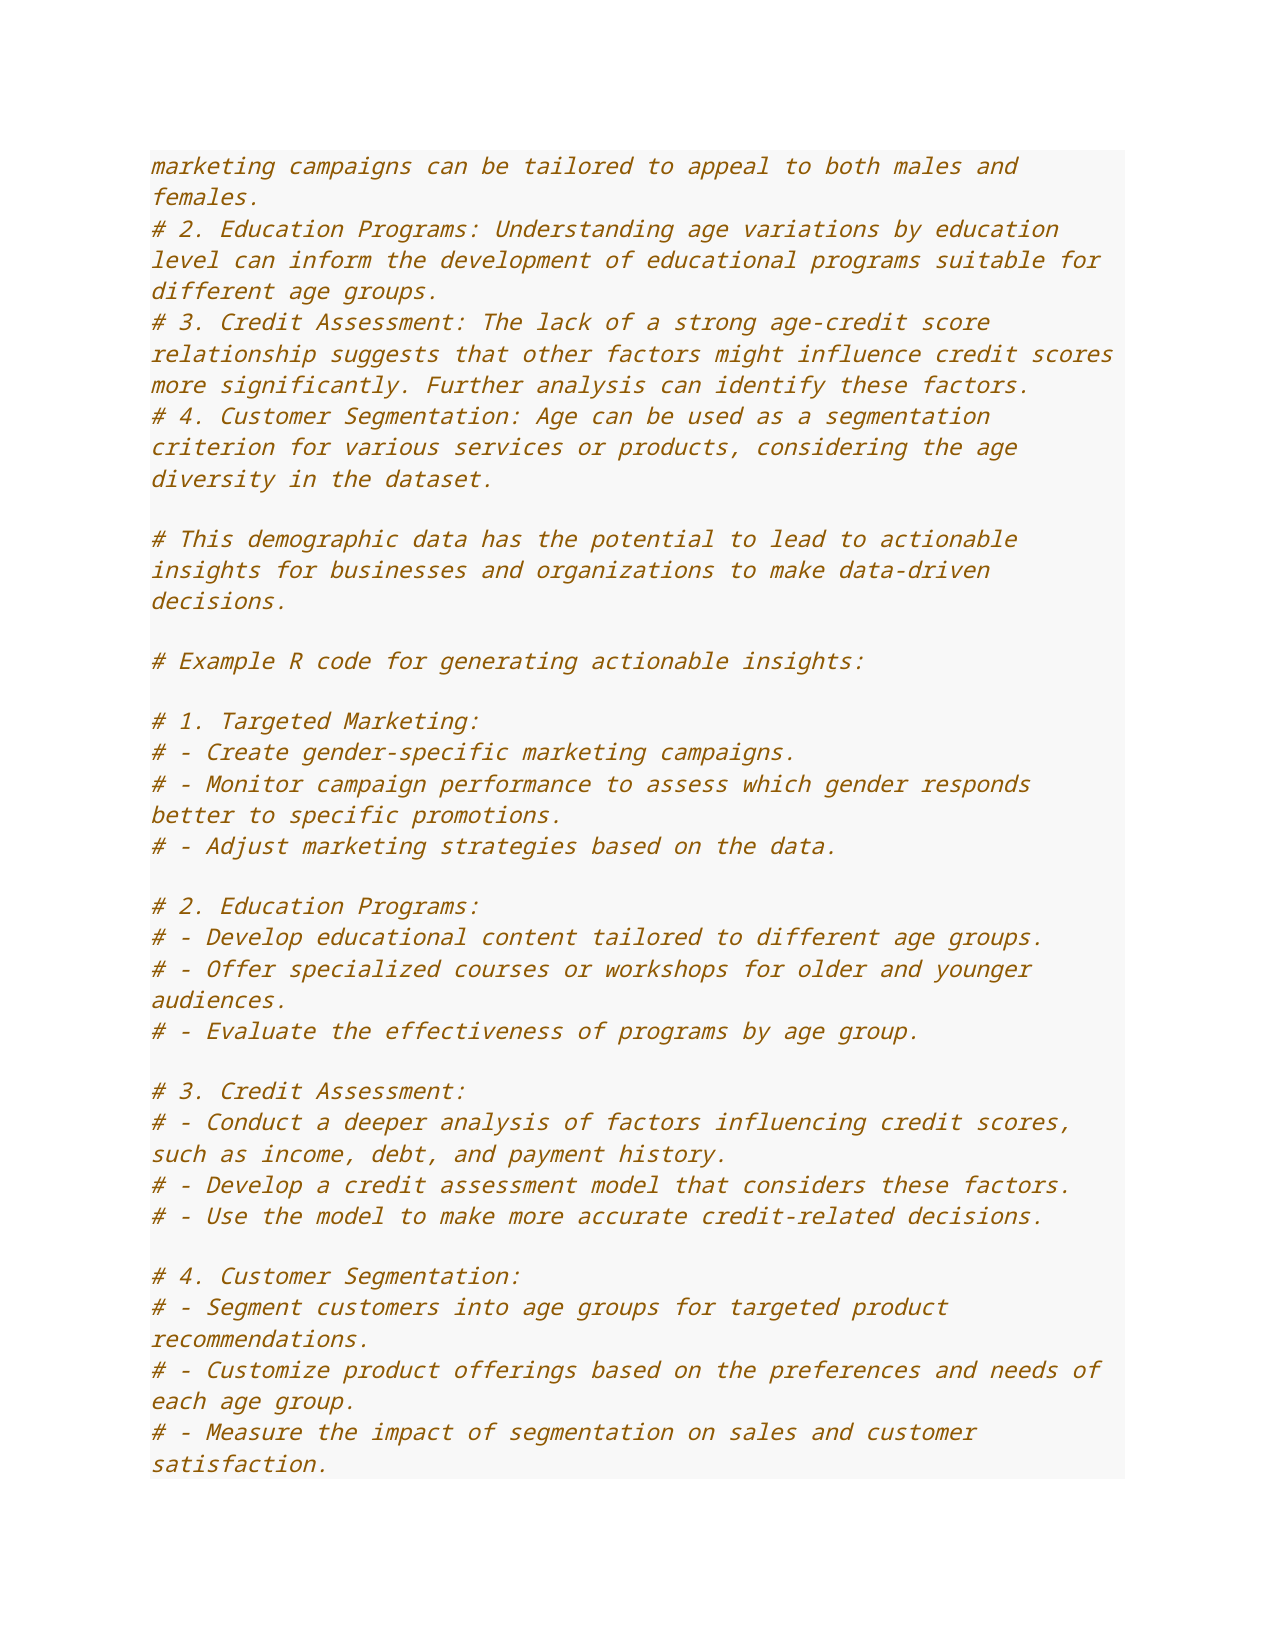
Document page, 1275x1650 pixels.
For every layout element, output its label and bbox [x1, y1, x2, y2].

text [150, 150, 1125, 1479]
